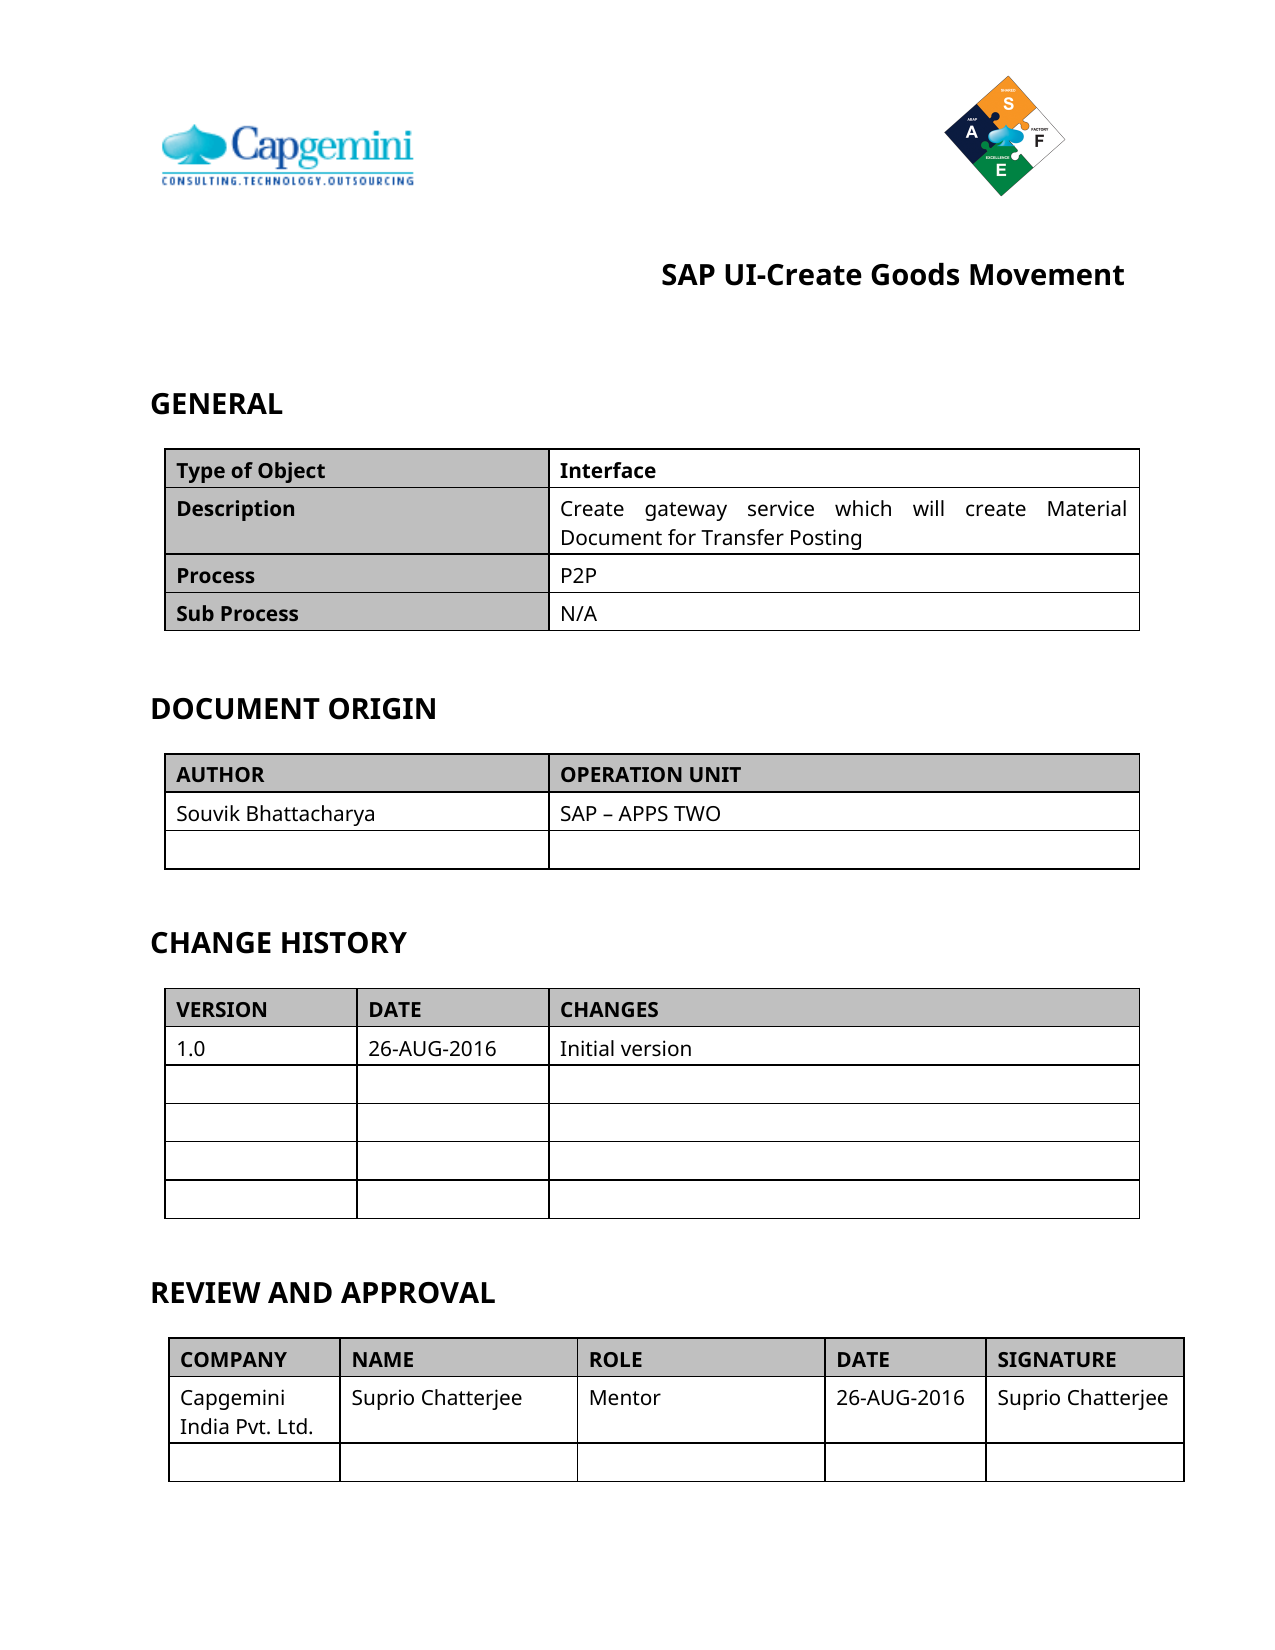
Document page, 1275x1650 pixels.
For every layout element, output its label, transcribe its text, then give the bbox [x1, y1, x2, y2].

table_header DATE [358, 989, 548, 1026]
table_cell Initial version [550, 1027, 1139, 1064]
table_cell Suprio Chatterjee [987, 1377, 1183, 1442]
table_cell 26-AUG-2016 [358, 1027, 548, 1064]
table_cell [550, 1066, 1139, 1102]
table_cell [166, 1142, 356, 1179]
table_header COMPANY [170, 1339, 339, 1376]
table_cell Souvik Bhattacharya [166, 793, 548, 829]
table_cell Create gateway service which will create Material Document for Transfer Posting [550, 488, 1139, 553]
table_cell Mentor [578, 1377, 824, 1442]
title General [150, 383, 1125, 423]
picture [150, 112, 425, 198]
table_cell SAP – APPS TWO [550, 793, 1139, 829]
table_cell [358, 1066, 548, 1102]
table_cell [987, 1444, 1183, 1481]
table_cell [166, 831, 548, 868]
table_header CHANGES [550, 989, 1139, 1026]
table_cell [170, 1444, 339, 1481]
table_cell [826, 1444, 985, 1481]
title CHANGE HISTORY [150, 923, 1125, 962]
table_cell Capgemini India Pvt. Ltd. [170, 1377, 339, 1442]
table_cell Description [166, 488, 548, 553]
table_header AUTHOR [166, 755, 548, 791]
table_cell 26-AUG-2016 [826, 1377, 985, 1442]
table_cell [578, 1444, 824, 1481]
title REVIEW AND APPROVAL [150, 1272, 1125, 1312]
table_cell [166, 1066, 356, 1102]
picture [942, 75, 1067, 198]
table_cell Suprio Chatterjee [341, 1377, 577, 1442]
table_cell [550, 1181, 1139, 1217]
table_cell 1.0 [166, 1027, 356, 1064]
table_header DATE [826, 1339, 985, 1376]
table_cell [550, 831, 1139, 868]
table_header ROLE [578, 1339, 824, 1376]
table_header SIGNATURE [987, 1339, 1183, 1376]
table_cell [358, 1104, 548, 1141]
table_cell [550, 1104, 1139, 1141]
title DOCUMENT ORIGIN [150, 688, 1125, 728]
table_header Interface [550, 450, 1139, 486]
table_header VERSION [166, 989, 356, 1026]
table_cell P2P [550, 555, 1139, 591]
table_cell Process [166, 555, 548, 591]
table_header NAME [341, 1339, 577, 1376]
table_cell [358, 1181, 548, 1217]
table_header Type of Object [166, 450, 548, 486]
table_cell [166, 1181, 356, 1217]
table_cell [341, 1444, 577, 1481]
title SAP UI-Create Goods Movement [150, 254, 1125, 294]
table_cell N/A [550, 593, 1139, 630]
table_cell [358, 1142, 548, 1179]
table_cell Sub Process [166, 593, 548, 630]
table_cell [166, 1104, 356, 1141]
table_header OPERATION UNIT [550, 755, 1139, 791]
table_cell [550, 1142, 1139, 1179]
